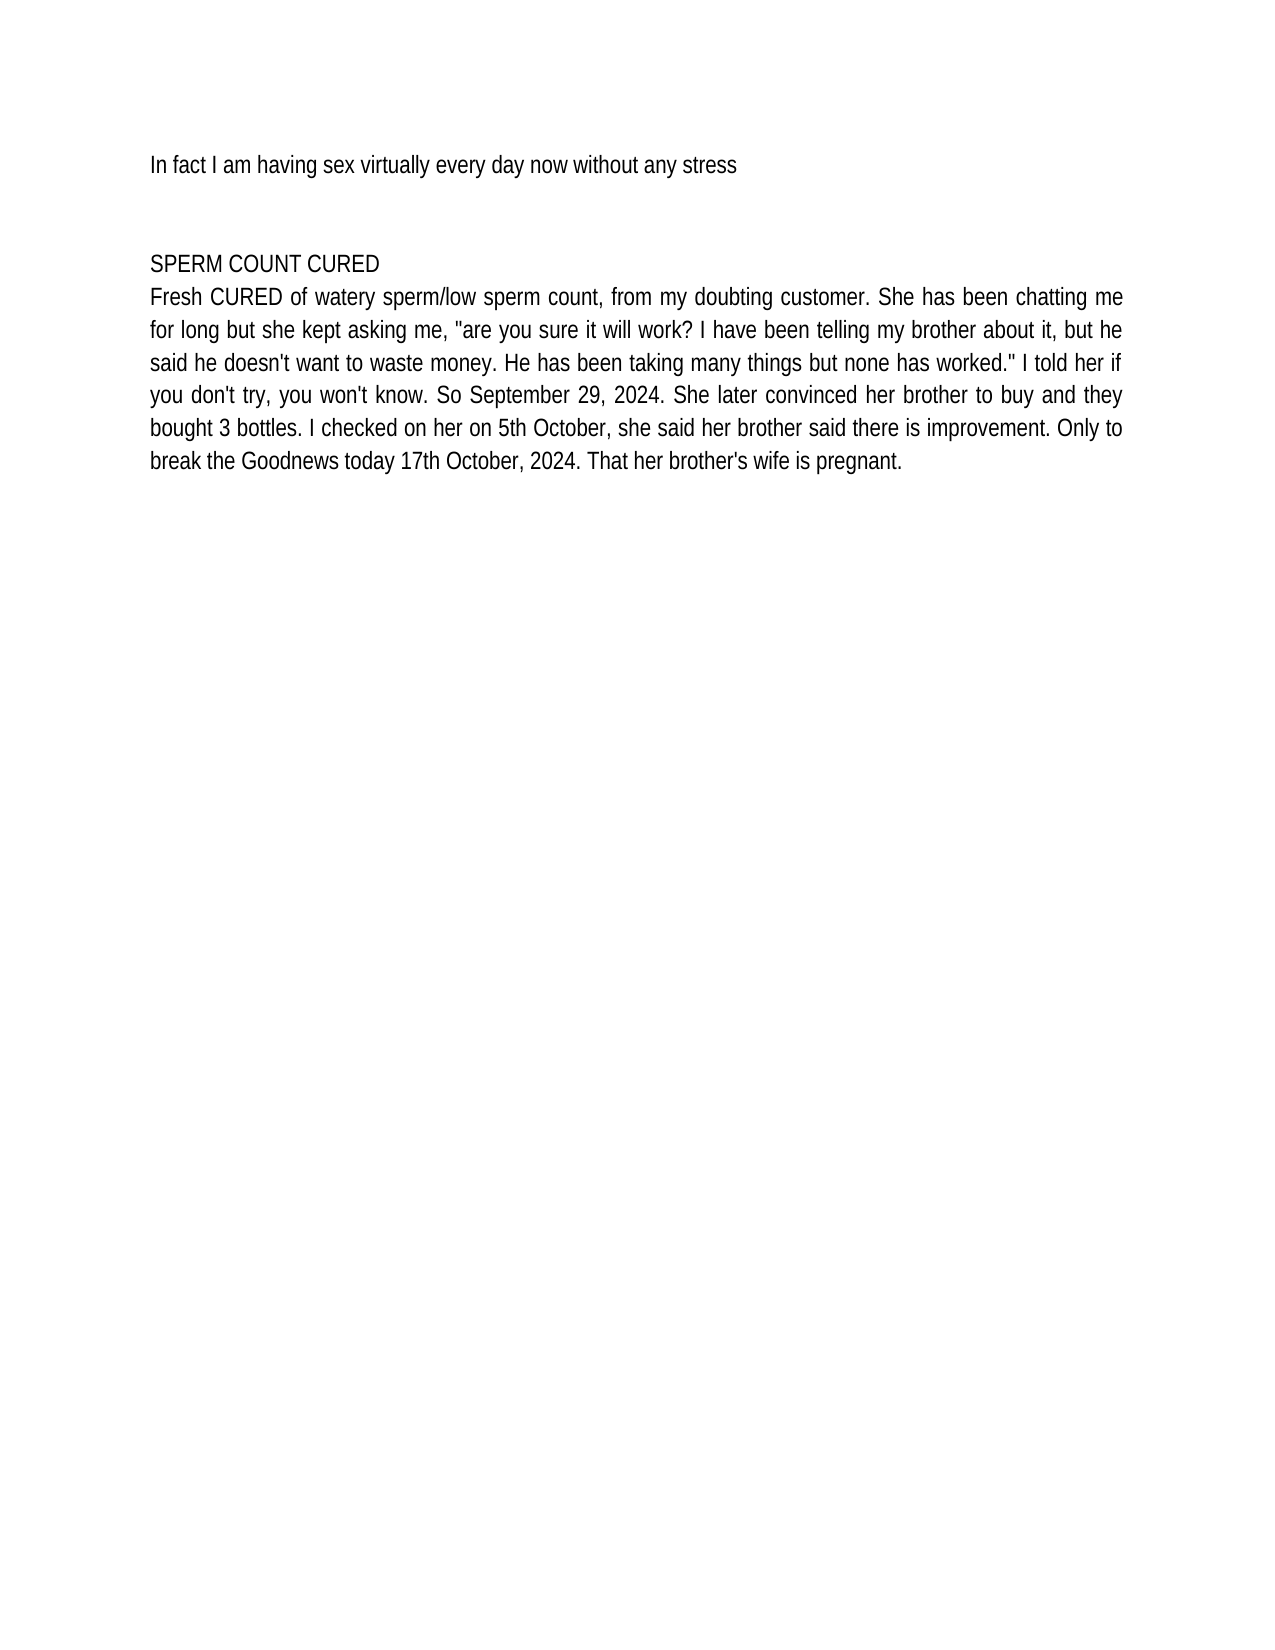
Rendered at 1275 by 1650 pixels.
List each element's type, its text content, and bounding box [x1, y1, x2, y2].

text SPERM COUNT CURED [150, 249, 1125, 277]
text In fact I am having sex virtually every day now without any stress [150, 150, 1125, 179]
text Fresh CURED of watery sperm/low sperm count, from my doubting customer. She has been chatting me for long but she kept asking me, "are you sure it will work? I have been telling my brother about it, but he said he doesn't want to waste money. He has been taking many things but none has worked." I told her if you don't try, you won't know. So September 29, 2024. She later convinced her brother to buy and they bought 3 bottles. I checked on her on 5th October, she said her brother said there is improvement. Only to break the Goodnews today 17th October, 2024. That her brother's wife is pregnant. [150, 282, 1125, 475]
